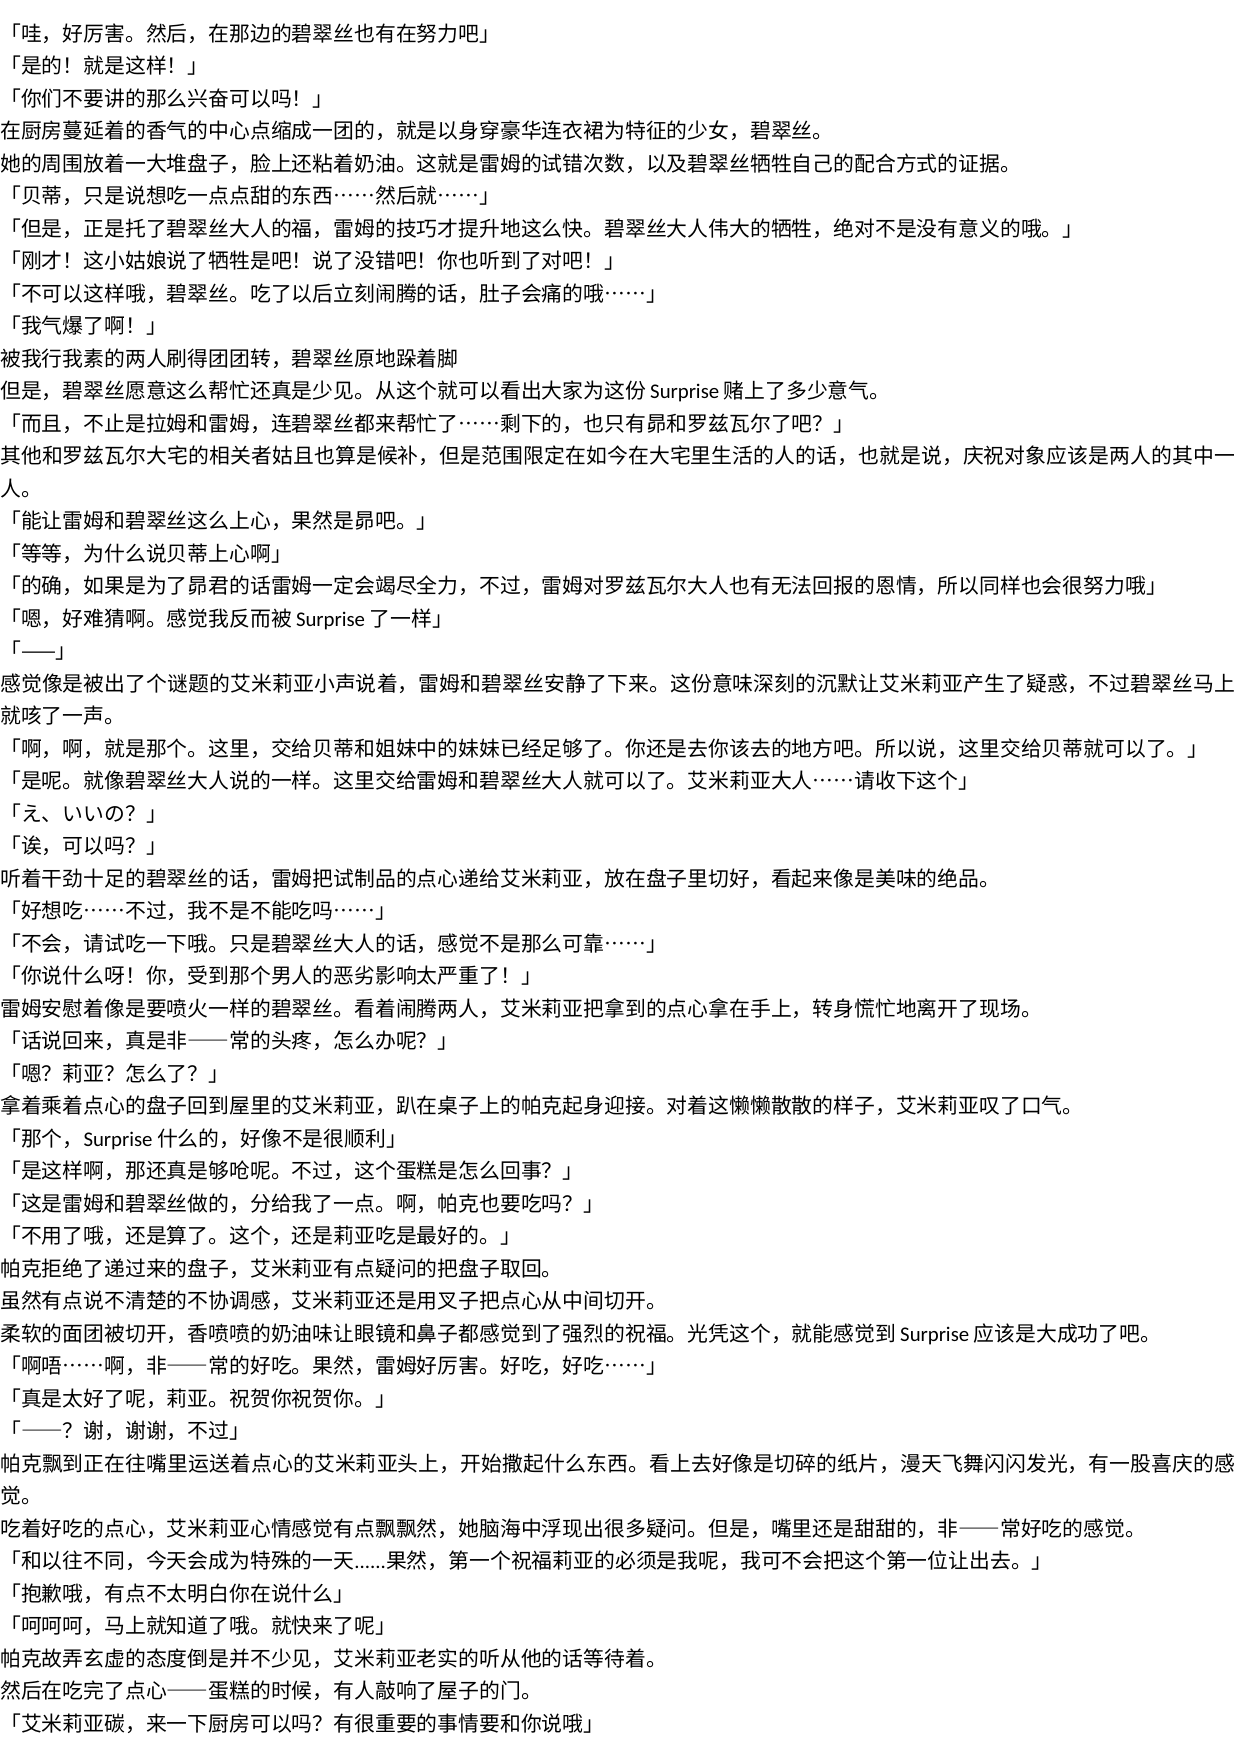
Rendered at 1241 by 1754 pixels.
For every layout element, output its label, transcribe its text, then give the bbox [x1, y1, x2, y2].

text 帕克故弄玄虚的态度倒是并不少见，艾米莉亚老实的听从他的话等待着。 [0, 1641, 1240, 1673]
text 帕克飘到正在往嘴里运送着点心的艾米莉亚头上，开始撒起什么东西。看上去好像是切碎的纸片，漫天飞舞闪闪发光，有一股喜庆的感觉。 [0, 1446, 1240, 1511]
text 「不会，请试吃一下哦。只是碧翠丝大人的话，感觉不是那么可靠……」 [0, 926, 1240, 958]
text 「不可以这样哦，碧翠丝。吃了以后立刻闹腾的话，肚子会痛的哦……」 [0, 276, 1240, 308]
text 她的周围放着一大堆盘子，脸上还粘着奶油。这就是雷姆的试错次数，以及碧翠丝牺牲自己的配合方式的证据。 [0, 146, 1240, 178]
text 「等等，为什么说贝蒂上心啊」 [0, 536, 1240, 568]
text 「呵呵呵，马上就知道了哦。就快来了呢」 [0, 1608, 1240, 1641]
text 拿着乘着点心的盘子回到屋里的艾米莉亚，趴在桌子上的帕克起身迎接。对着这懒懒散散的样子，艾米莉亚叹了口气。 [0, 1088, 1240, 1121]
text 「抱歉哦，有点不太明白你在说什么」 [0, 1576, 1240, 1608]
text 听着干劲十足的碧翠丝的话，雷姆把试制品的点心递给艾米莉亚，放在盘子里切好，看起来像是美味的绝品。 [0, 861, 1240, 893]
text 「是的！就是这样！」 [0, 48, 1240, 81]
text 「你们不要讲的那么兴奋可以吗！」 [0, 81, 1240, 113]
text 其他和罗兹瓦尔大宅的相关者姑且也算是候补，但是范围限定在如今在大宅里生活的人的话，也就是说，庆祝对象应该是两人的其中一人。 [0, 438, 1240, 503]
text 「え、いいの？」 [0, 796, 1240, 828]
text 「是呢。就像碧翠丝大人说的一样。这里交给雷姆和碧翠丝大人就可以了。艾米莉亚大人……请收下这个」 [0, 763, 1240, 796]
text 被我行我素的两人刷得团团转，碧翠丝原地跺着脚 [0, 341, 1240, 373]
text 「嗯，好难猜啊。感觉我反而被Surprise了一样」 [0, 601, 1240, 633]
text 然后在吃完了点心——蛋糕的时候，有人敲响了屋子的门。 [0, 1673, 1240, 1706]
text 「不用了哦，还是算了。这个，还是莉亚吃是最好的。」 [0, 1218, 1240, 1251]
text 「是这样啊，那还真是够呛呢。不过，这个蛋糕是怎么回事？」 [0, 1153, 1240, 1186]
text 帕克拒绝了递过来的盘子，艾米莉亚有点疑问的把盘子取回。 [0, 1251, 1240, 1283]
text 「你说什么呀！你，受到那个男人的恶劣影响太严重了！」 [0, 958, 1240, 991]
text 「的确，如果是为了昴君的话雷姆一定会竭尽全力，不过，雷姆对罗兹瓦尔大人也有无法回报的恩情，所以同样也会很努力哦」 [0, 568, 1240, 601]
text 「贝蒂，只是说想吃一点点甜的东西……然后就……」 [0, 178, 1240, 211]
text 「刚才！这小姑娘说了牺牲是吧！说了没错吧！你也听到了对吧！」 [0, 243, 1240, 276]
text 「而且，不止是拉姆和雷姆，连碧翠丝都来帮忙了……剩下的，也只有昴和罗兹瓦尔了吧？」 [0, 406, 1240, 438]
text 「我气爆了啊！」 [0, 308, 1240, 341]
text 虽然有点说不清楚的不协调感，艾米莉亚还是用叉子把点心从中间切开。 [0, 1283, 1240, 1316]
text 吃着好吃的点心，艾米莉亚心情感觉有点飘飘然，她脑海中浮现出很多疑问。但是，嘴里还是甜甜的，非——常好吃的感觉。 [0, 1511, 1240, 1543]
text 但是，碧翠丝愿意这么帮忙还真是少见。从这个就可以看出大家为这份Surprise赌上了多少意气。 [0, 373, 1240, 406]
text 「好想吃……不过，我不是不能吃吗……」 [0, 893, 1240, 926]
text 「啊唔……啊，非——常的好吃。果然，雷姆好厉害。好吃，好吃……」 [0, 1348, 1240, 1381]
text 「嗯？莉亚？怎么了？」 [0, 1056, 1240, 1088]
text 雷姆安慰着像是要喷火一样的碧翠丝。看着闹腾两人，艾米莉亚把拿到的点心拿在手上，转身慌忙地离开了现场。 [0, 991, 1240, 1023]
text 「哇，好厉害。然后，在那边的碧翠丝也有在努力吧」 [0, 16, 1240, 48]
text 柔软的面团被切开，香喷喷的奶油味让眼镜和鼻子都感觉到了强烈的祝福。光凭这个，就能感觉到Surprise应该是大成功了吧。 [0, 1316, 1240, 1348]
text 「这是雷姆和碧翠丝做的，分给我了一点。啊，帕克也要吃吗？」 [0, 1186, 1240, 1218]
text 「艾米莉亚碳，来一下厨房可以吗？有很重要的事情要和你说哦」 [0, 1706, 1240, 1738]
text 「啊，啊，就是那个。这里，交给贝蒂和姐妹中的妹妹已经足够了。你还是去你该去的地方吧。所以说，这里交给贝蒂就可以了。」 [0, 731, 1240, 763]
text 在厨房蔓延着的香气的中心点缩成一团的，就是以身穿豪华连衣裙为特征的少女，碧翠丝。 [0, 113, 1240, 146]
text 「那个，Surprise什么的，好像不是很顺利」 [0, 1121, 1240, 1153]
text 感觉像是被出了个谜题的艾米莉亚小声说着，雷姆和碧翠丝安静了下来。这份意味深刻的沉默让艾米莉亚产生了疑惑，不过碧翠丝马上就咳了一声。 [0, 666, 1240, 731]
text 「——？谢，谢谢，不过」 [0, 1413, 1240, 1446]
text 「和以往不同，今天会成为特殊的一天......果然，第一个祝福莉亚的必须是我呢，我可不会把这个第一位让出去。」 [0, 1543, 1240, 1576]
text 「真是太好了呢，莉亚。祝贺你祝贺你。」 [0, 1381, 1240, 1413]
text 「能让雷姆和碧翠丝这么上心，果然是昴吧。」 [0, 503, 1240, 536]
text 「——」 [0, 633, 1240, 666]
text 「但是，正是托了碧翠丝大人的福，雷姆的技巧才提升地这么快。碧翠丝大人伟大的牺牲，绝对不是没有意义的哦。」 [0, 211, 1240, 243]
text 「诶，可以吗？」 [0, 828, 1240, 861]
text 「话说回来，真是非——常的头疼，怎么办呢？」 [0, 1023, 1240, 1056]
